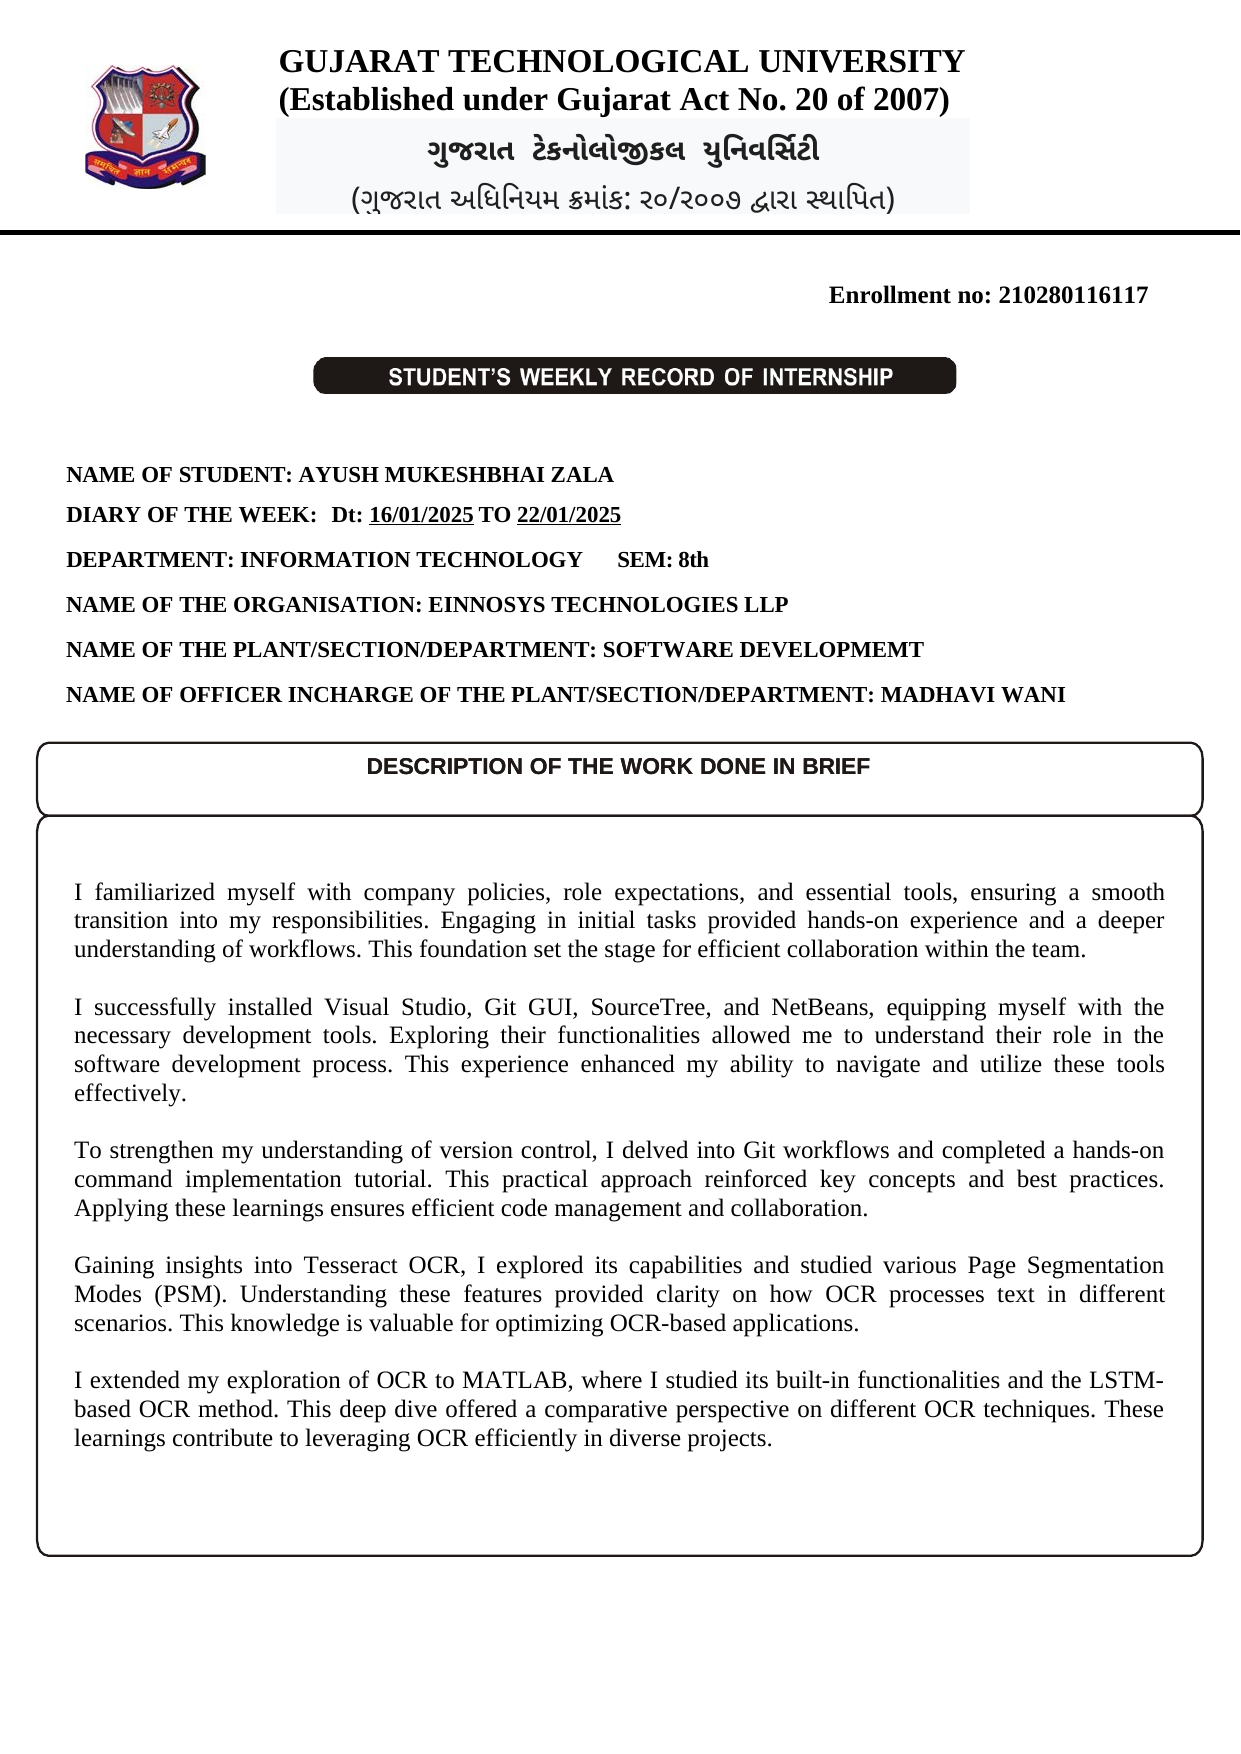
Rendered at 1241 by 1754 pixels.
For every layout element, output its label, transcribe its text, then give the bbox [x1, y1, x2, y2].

text I successfully installed Visual Studio, Git GUI, SourceTree, and NetBeans, equipping myself with the necessary development tools. Exploring their functionalities allowed me to understand their role in the software development process. This experience enhanced my ability to navigate and utilize these tools effectively. [74, 992, 1166, 1107]
text I familiarized myself with company policies, role expectations, and essential tools, ensuring a smooth transition into my responsibilities. Engaging in initial tasks provided hands-on experience and a deeper understanding of workflows. This foundation set the stage for efficient collaboration within the team. [74, 877, 1166, 963]
picture [85, 65, 206, 189]
text I extended my exploration of OCR to MATLAB, where I studied its built-in functionalities and the LSTM-based OCR method. This deep dive offered a comparative perspective on different OCR techniques. These learnings contribute to leveraging OCR efficiently in diverse projects. [74, 1365, 1166, 1452]
text NAME OF OFFICER INCHARGE OF THE PLANT/SECTION/DEPARTMENT: MADHAVI WANI [66, 681, 1174, 708]
text NAME OF THE PLANT/SECTION/DEPARTMENT: SOFTWARE DEVELOPMEMT [66, 636, 1174, 663]
text Enrollment no: 210280116117 [829, 280, 1166, 309]
text DIARY OF THE WEEK: Dt: 16/01/2025 TO 22/01/2025 [66, 501, 1174, 528]
picture [313, 357, 957, 394]
text NAME OF STUDENT: AYUSH MUKESHBHAI ZALA [66, 461, 1211, 487]
text DEPARTMENT: INFORMATION TECHNOLOGY SEM: 8th [66, 546, 1174, 573]
text NAME OF THE ORGANISATION: EINNOSYS TECHNOLOGIES LLP [66, 591, 1174, 618]
text Gaining insights into Tesseract OCR, I explored its capabilities and studied various Page Segmentation Modes (PSM). Understanding these features provided clarity on how OCR processes text in different scenarios. This knowledge is valuable for optimizing OCR-based applications. [74, 1250, 1166, 1337]
text To strengthen my understanding of version control, I delved into Git workflows and completed a hands-on command implementation tutorial. This practical approach reinforced key concepts and best practices. Applying these learnings ensures efficient code management and collaboration. [74, 1135, 1166, 1222]
